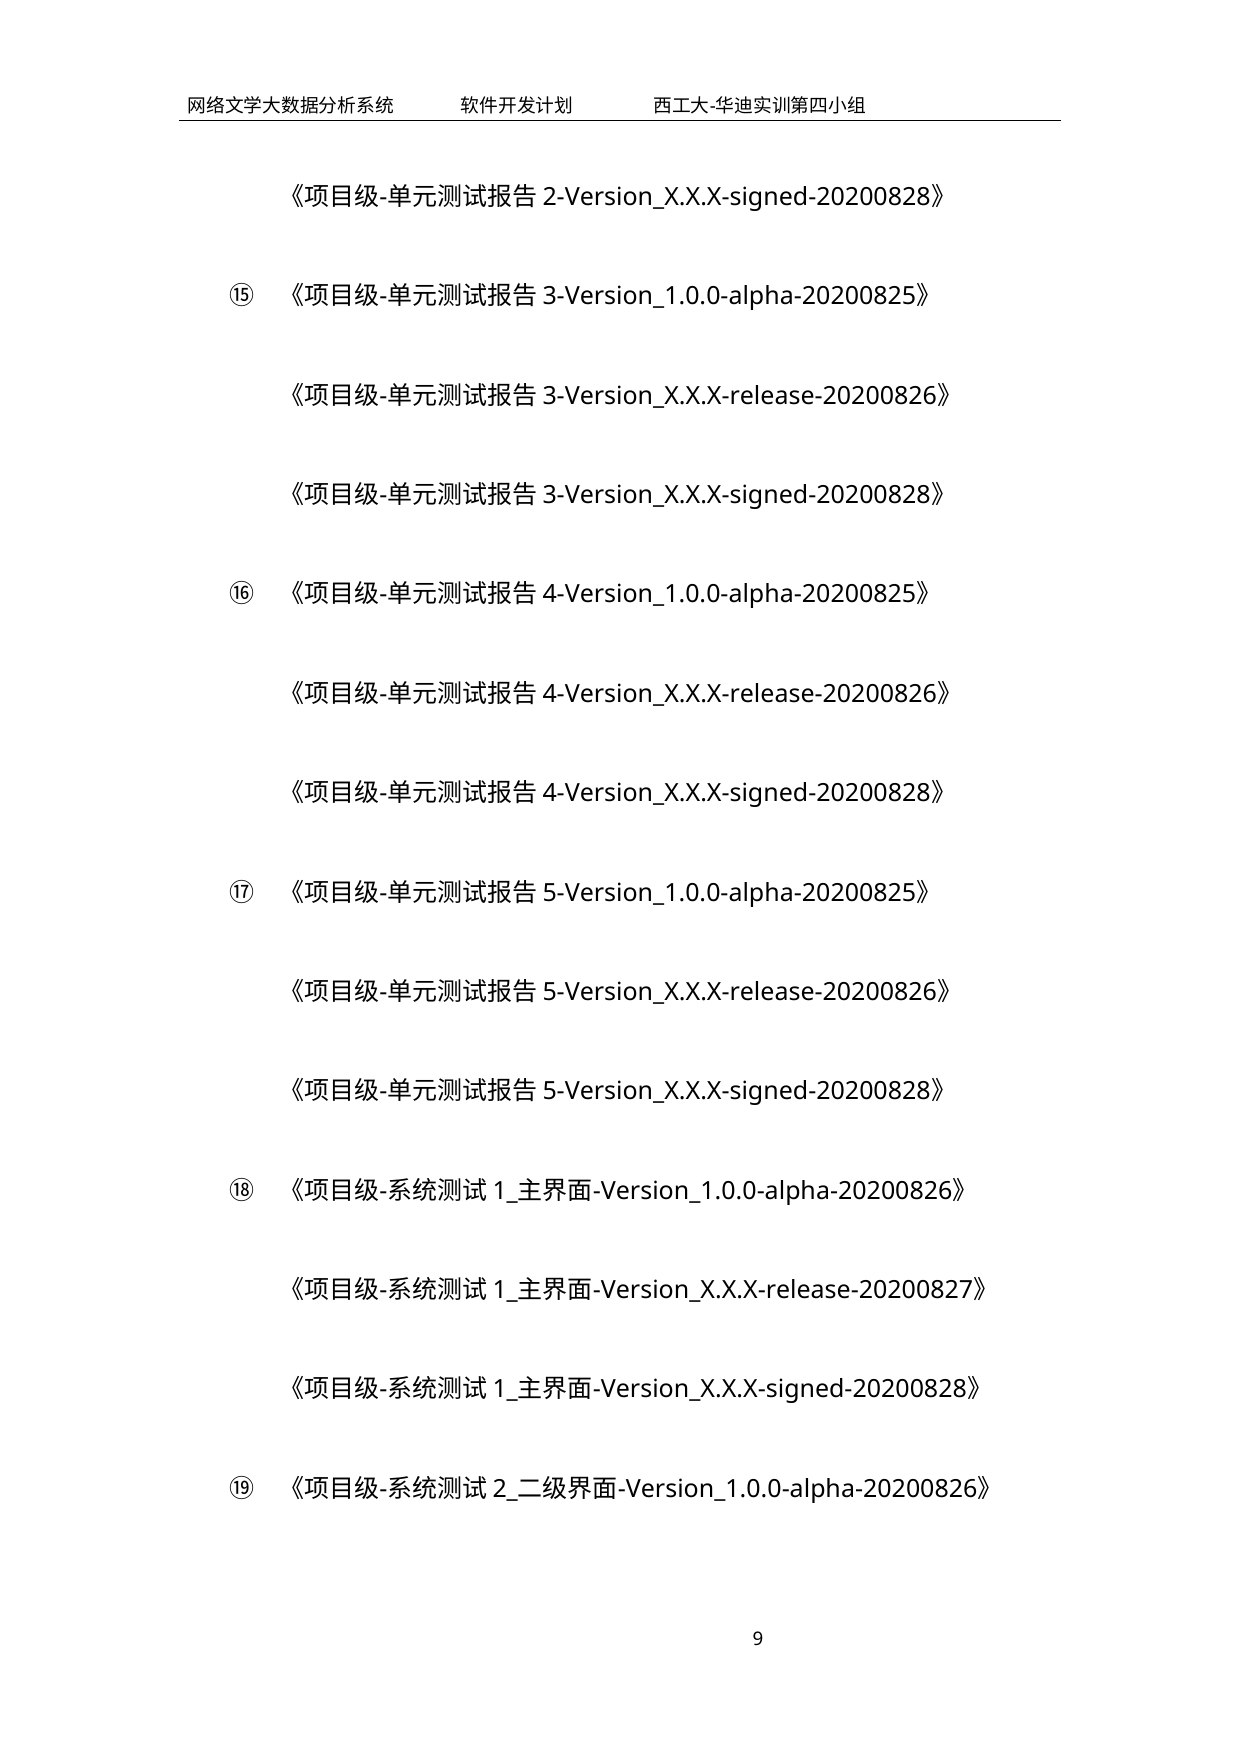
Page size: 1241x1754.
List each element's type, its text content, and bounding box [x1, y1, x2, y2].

list 《项目级-系统测试1_主界面-Version_X.X.X-release-20200827》 [229, 1255, 1053, 1320]
list 《项目级-单元测试报告4-Version_1.0.0-alpha-20200825》 [187, 559, 1053, 624]
list 《项目级-系统测试1_主界面-Version_1.0.0-alpha-20200826》 [187, 1156, 1053, 1221]
list 《项目级-单元测试报告3-Version_X.X.X-signed-20200828》 [229, 460, 1053, 525]
list 《项目级-系统测试1_主界面-Version_X.X.X-signed-20200828》 [229, 1354, 1053, 1419]
list 《项目级-单元测试报告4-Version_X.X.X-release-20200826》 [229, 659, 1053, 724]
list 《项目级-单元测试报告5-Version_1.0.0-alpha-20200825》 [187, 858, 1053, 923]
list 《项目级-单元测试报告3-Version_1.0.0-alpha-20200825》 [187, 261, 1053, 326]
list 《项目级-单元测试报告5-Version_X.X.X-signed-20200828》 [229, 1056, 1053, 1121]
list 《项目级-系统测试2_二级界面-Version_1.0.0-alpha-20200826》 [187, 1454, 1053, 1519]
list 《项目级-单元测试报告3-Version_X.X.X-release-20200826》 [229, 361, 1053, 426]
list 《项目级-单元测试报告5-Version_X.X.X-release-20200826》 [229, 957, 1053, 1022]
list 《项目级-单元测试报告2-Version_X.X.X-signed-20200828》 [229, 162, 1053, 227]
list 《项目级-单元测试报告4-Version_X.X.X-signed-20200828》 [229, 758, 1053, 823]
